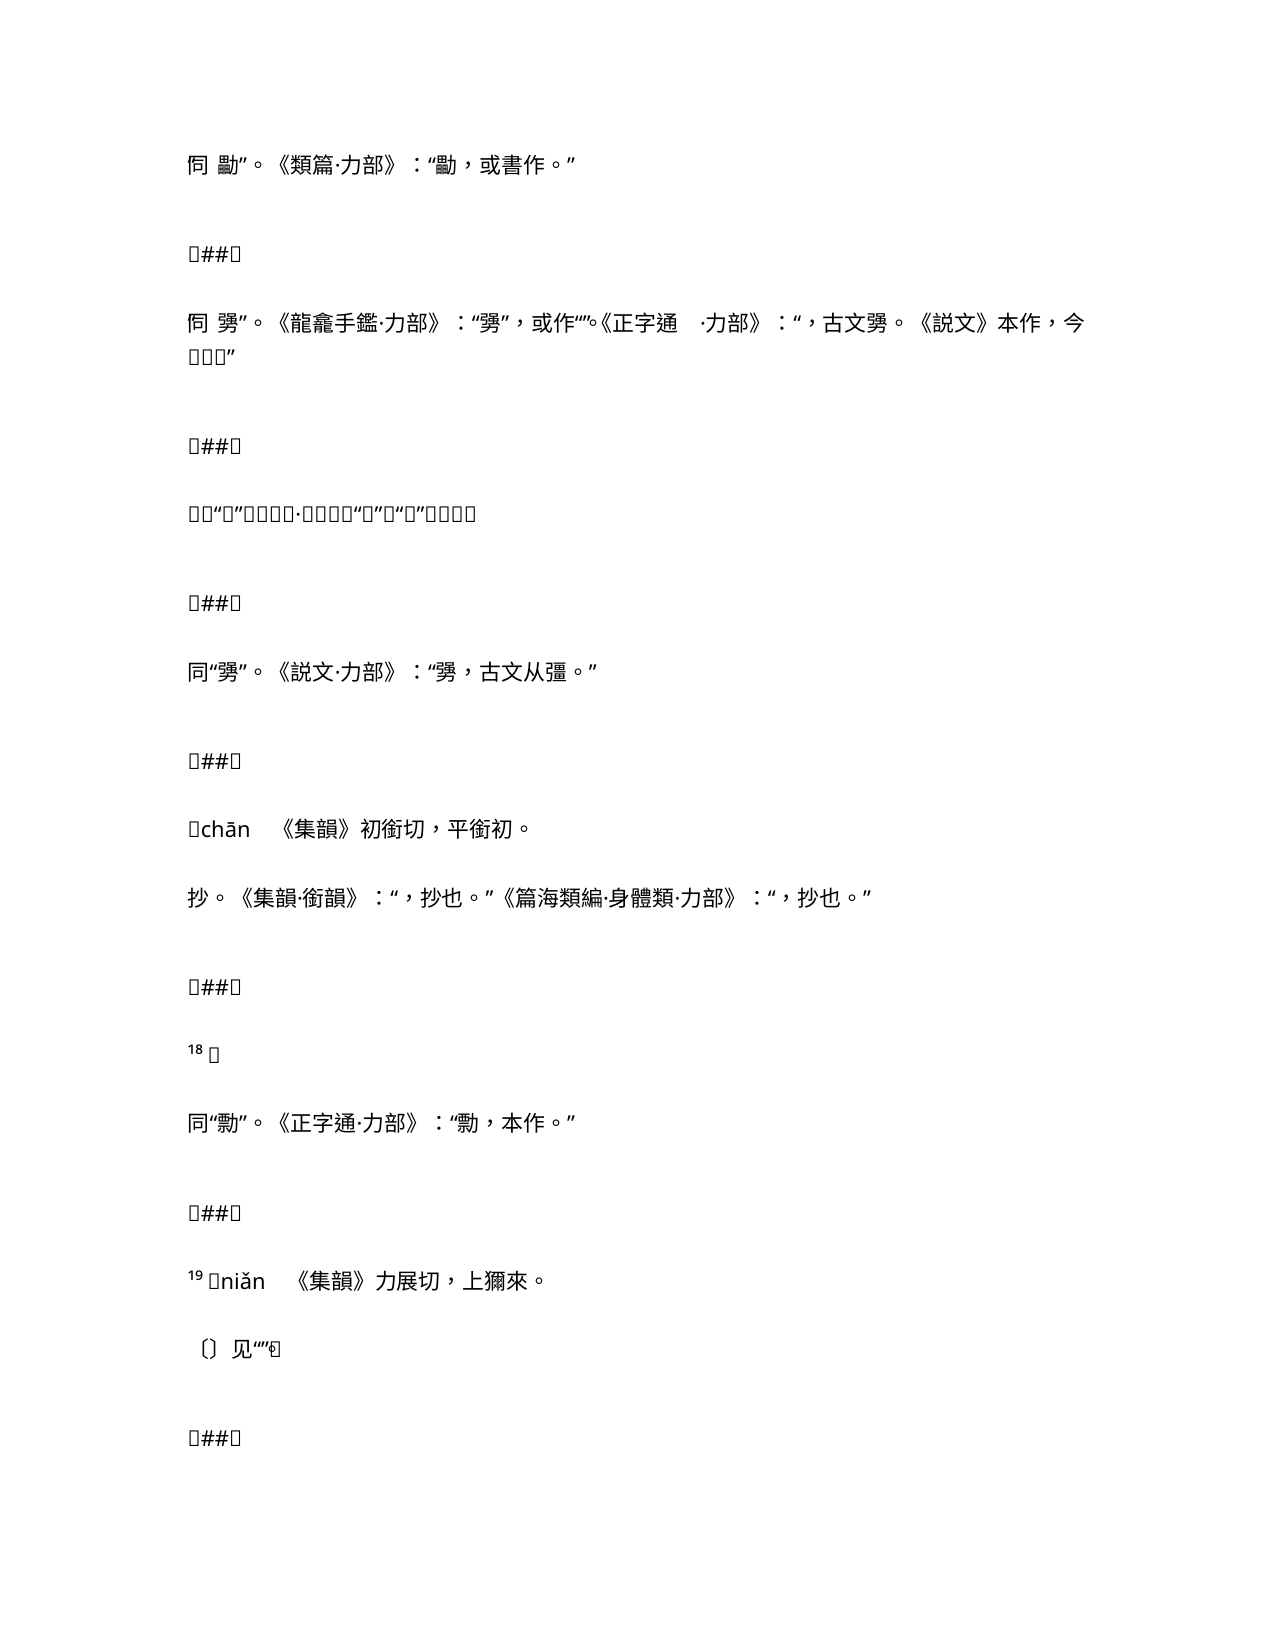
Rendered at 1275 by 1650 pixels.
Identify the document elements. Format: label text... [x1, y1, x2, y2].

text 𠣃##𠣃 同“勥”。《説文·力部》：“勥，古文从彊。” [187, 588, 1087, 721]
text 𠣁##𠣁 𠣁同“勞”。《玉篇·力部》：“𠣁”，“勞”的古文。 [187, 431, 1087, 563]
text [187, 1423, 1087, 1487]
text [187, 150, 1087, 214]
text 𠣆##𠣆 ¹⁸𠣆 同“勡”。《正字通·力部》：“勡，本作𠣆。” [187, 972, 1087, 1172]
text 𠣀##𠣀 𠣀同“勥”。《龍龕手鑑·力部》：“勥”，或作“𠣀”。《正字通·力部》：“𠣀，古文勥。《説文》本作𠣃，今不從。” [187, 239, 1087, 406]
text 𠣇##𠣇 ¹⁹𠣇niǎn 《集韻》力展切，上獮來。 〔𠢣𠣇〕见“𠢣”。 [187, 1197, 1087, 1398]
text 𠣄##𠣄 𠣄chān 《集韻》初銜切，平銜初。 抄。《集韻·銜韻》：“𠣄，抄也。”《篇海類編·身體類·力部》：“𠣄，抄也。” [187, 746, 1087, 946]
